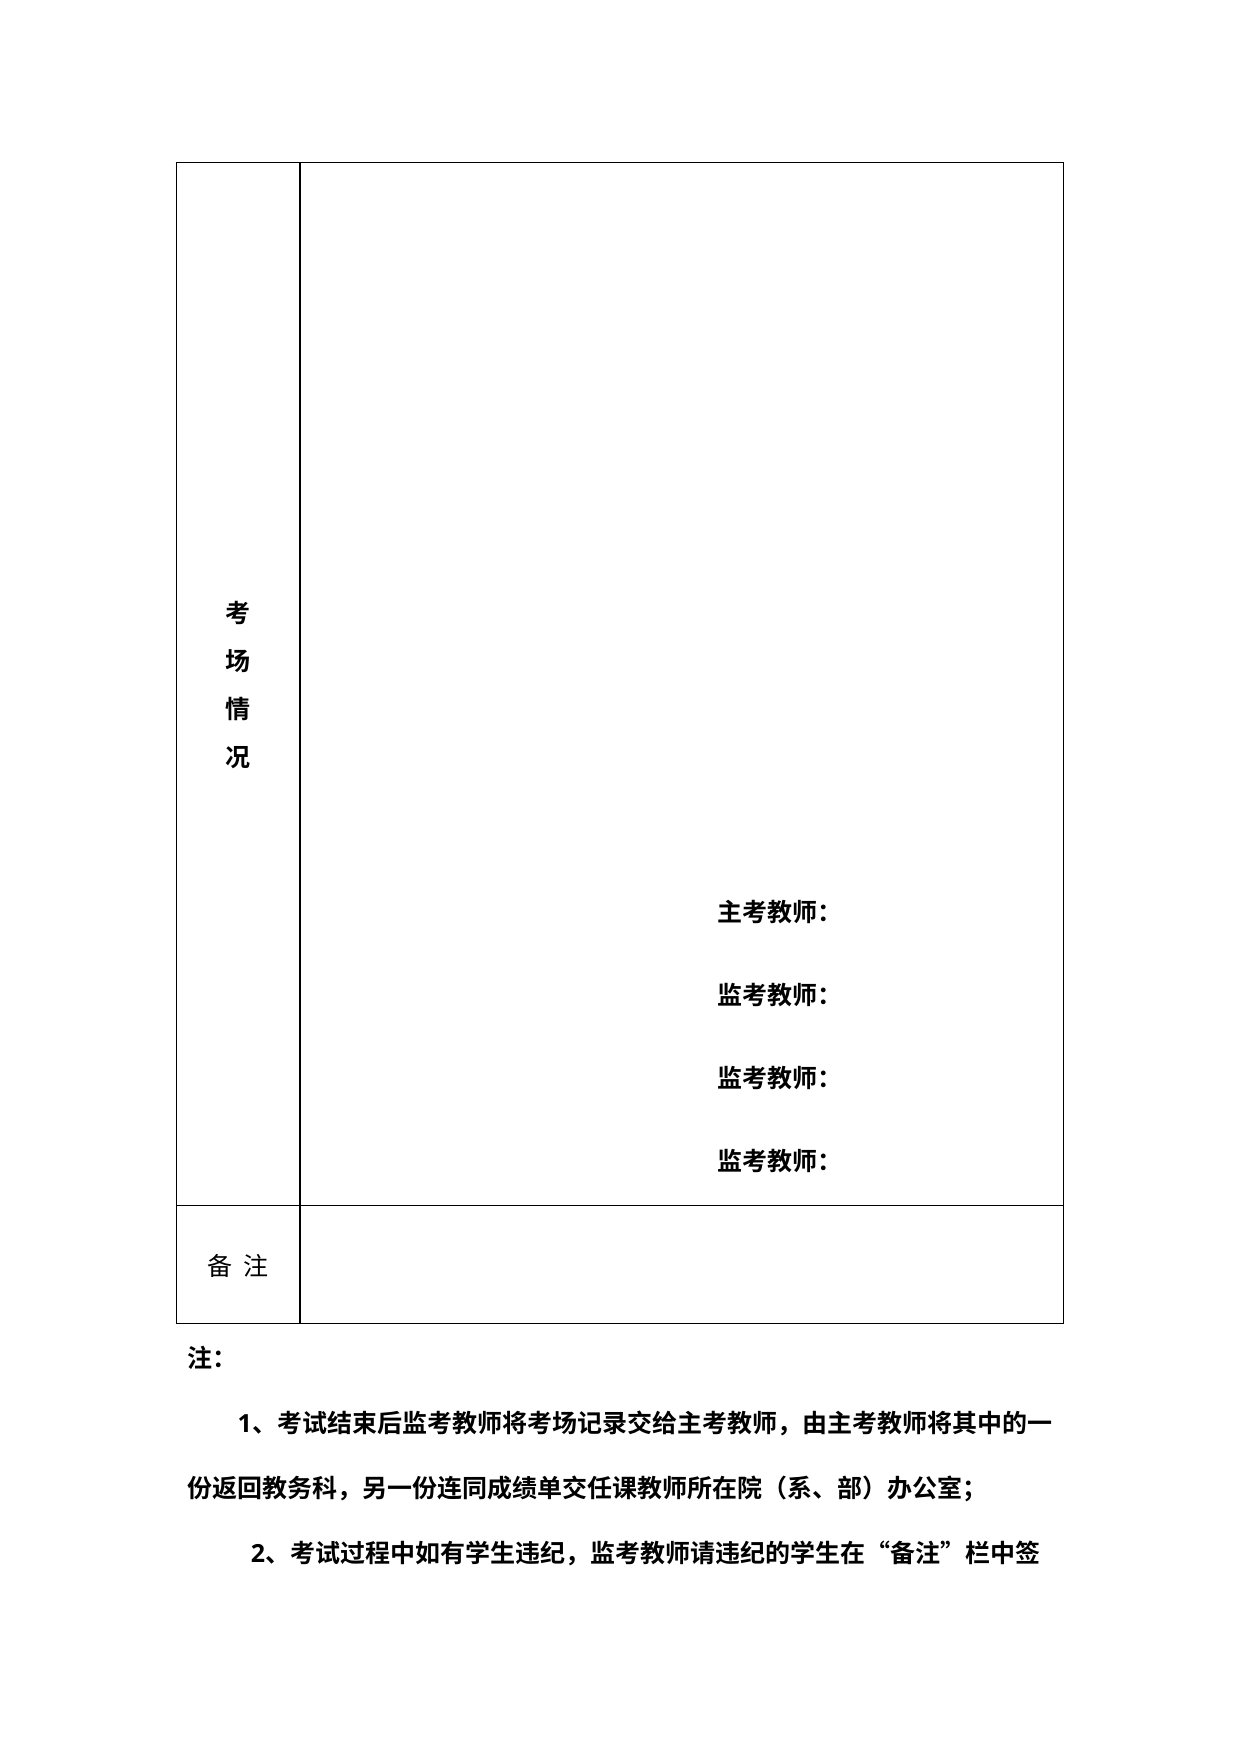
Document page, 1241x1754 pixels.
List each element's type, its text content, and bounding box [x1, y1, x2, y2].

text 1、考试结束后监考教师将考场记录交给主考教师，由主考教师将其中的一份返回教务科，另一份连同成绩单交任课教师所在院（系、部）办公室； [187, 1389, 1053, 1519]
table_cell [301, 1206, 1063, 1323]
text 注： [187, 1324, 1053, 1389]
table_cell 主考教师： 监考教师： 监考教师： 监考教师： [301, 163, 1063, 1205]
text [187, 1519, 1053, 1584]
table_cell 备 注 [177, 1206, 299, 1323]
table_cell 考 场 情 况 [177, 163, 299, 1205]
